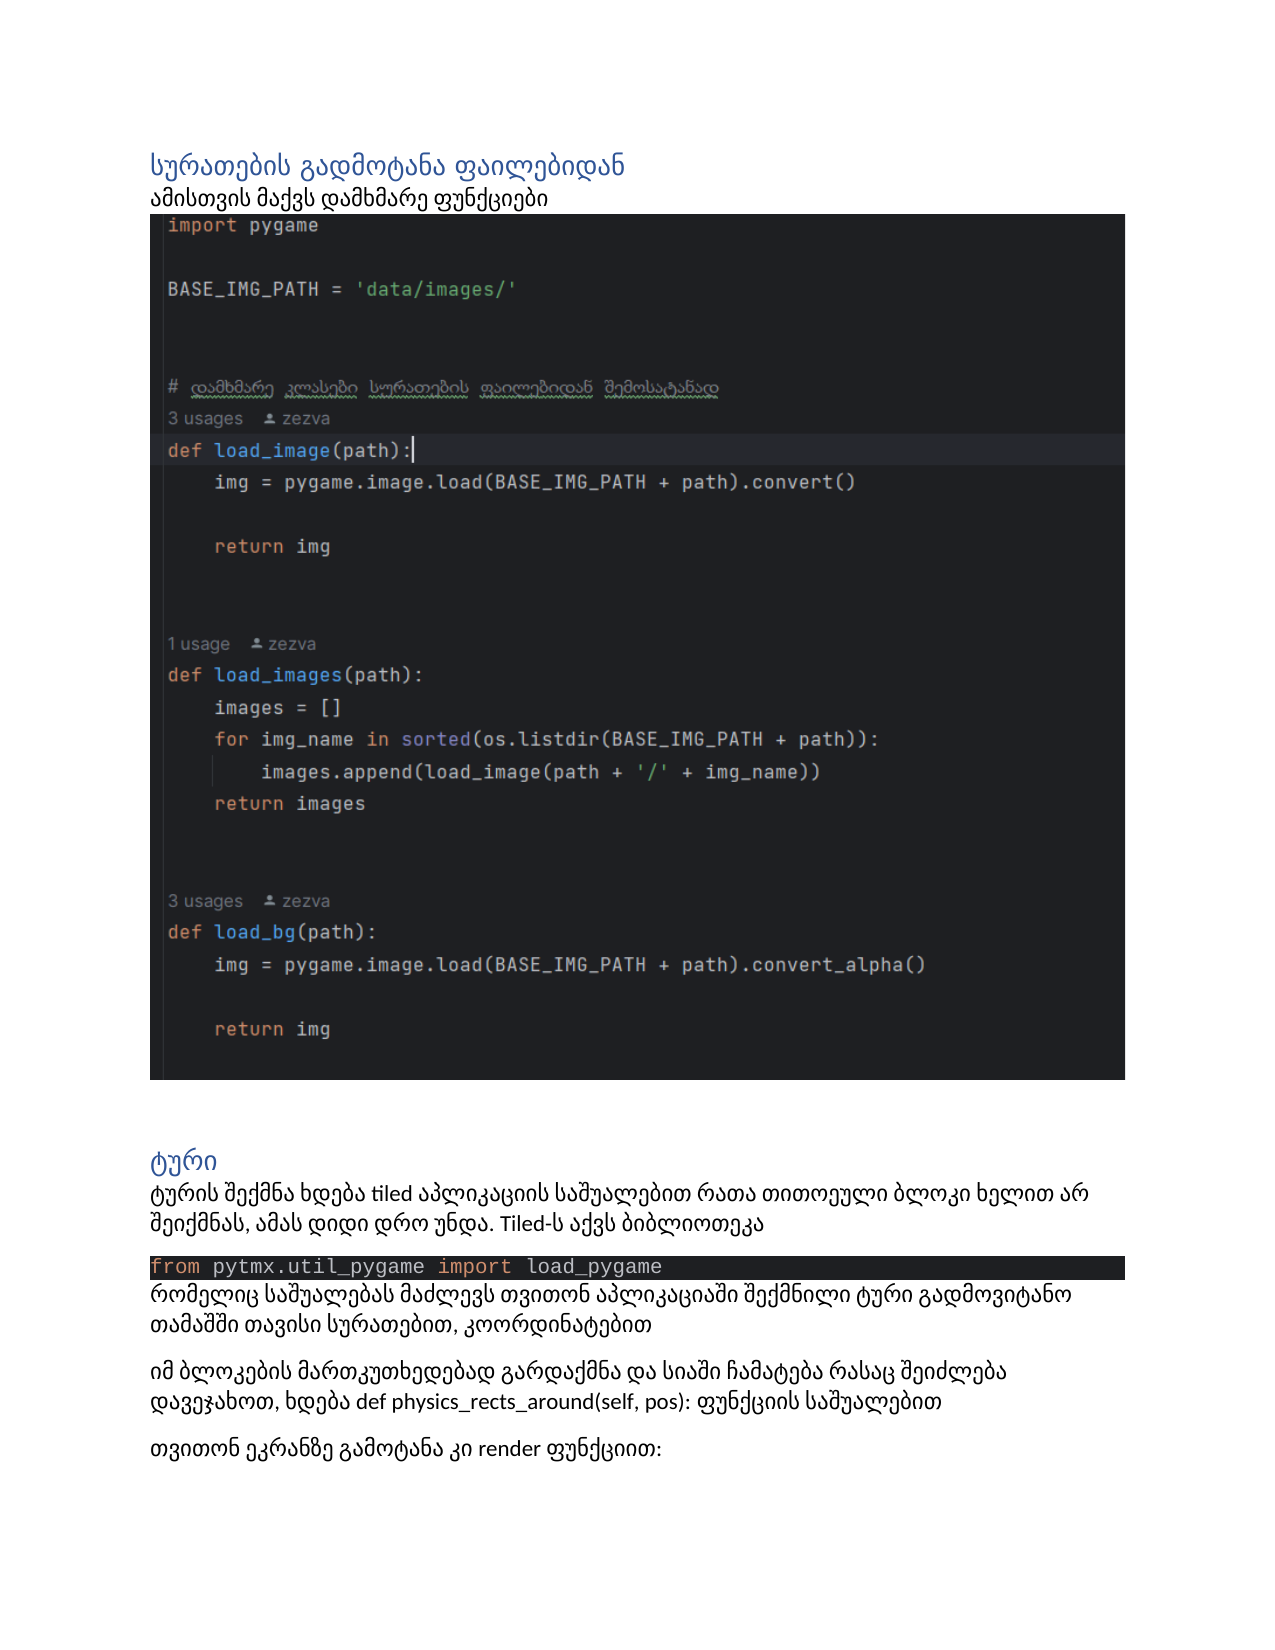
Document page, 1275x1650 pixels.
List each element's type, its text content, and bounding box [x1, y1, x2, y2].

text რომელიც საშუალებას მაძლევს თვითონ აპლიკაციაში შექმნილი ტური გადმოვიტანო თამაშში თავისი სურათებით, კოორდინატებით [150, 1280, 1125, 1338]
text from pytmx.util_pygame import load_pygame [150, 1256, 1125, 1280]
picture [150, 214, 1125, 1080]
text ამისთვის მაქვს დამხმარე ფუნქციები [150, 184, 1125, 214]
text თვითონ ეკრანზე გამოტანა კი render ფუნქციით: [150, 1434, 1125, 1462]
text იმ ბლოკების მართკუთხედებად გარდაქმნა და სიაში ჩამატება რასაც შეიძლება დავეჯახოთ, ხდება def physics_rects_around(self, pos): ფუნქციის საშუალებით [150, 1357, 1125, 1415]
subtitle ტური [150, 1145, 1125, 1177]
subtitle სურათების გადმოტანა ფაილებიდან [150, 150, 1125, 182]
text ტურის შექმნა ხდება tiled აპლიკაციის საშუალებით რათა თითოეული ბლოკი ხელით არ შეიქმნას, ამას დიდი დრო უნდა. Tiled-ს აქვს ბიბლიოთეკა [150, 1179, 1125, 1237]
